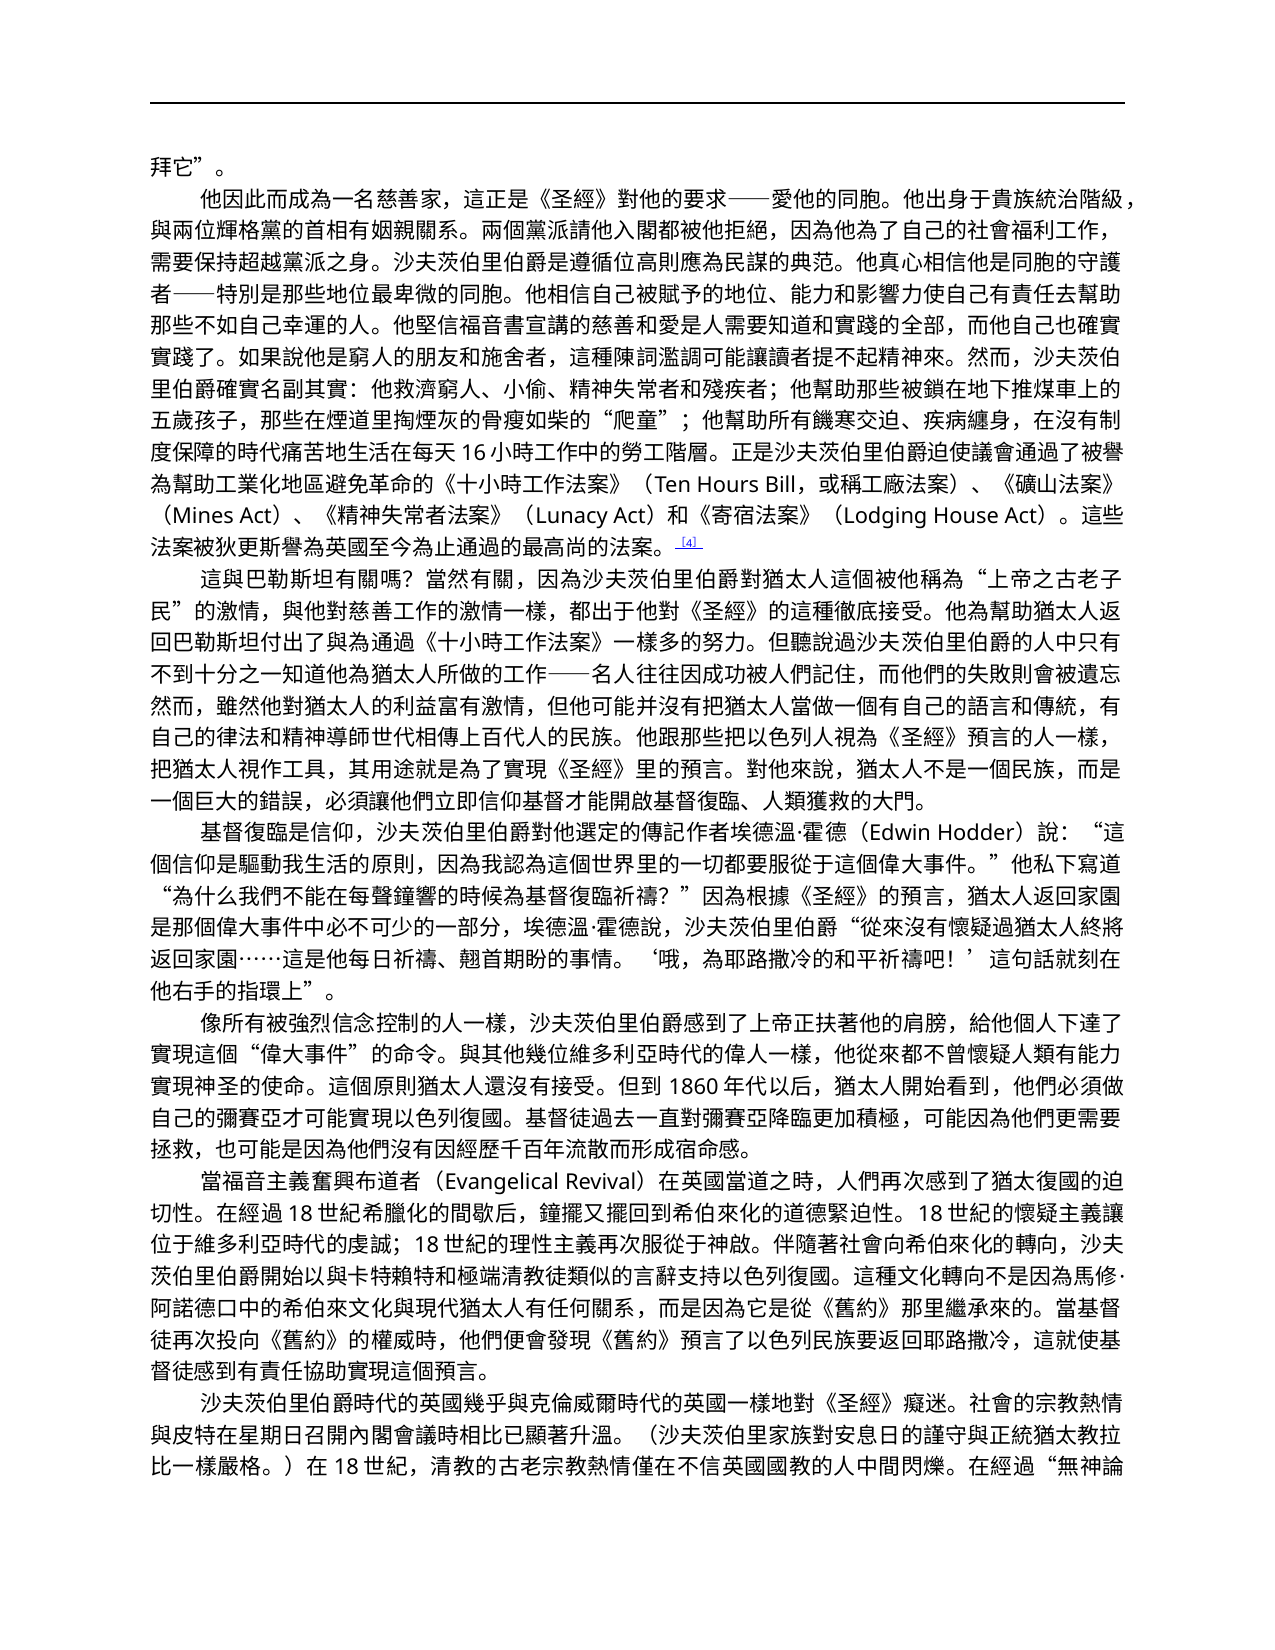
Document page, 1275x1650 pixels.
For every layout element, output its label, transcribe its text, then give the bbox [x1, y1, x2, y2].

text 像所有被強烈信念控制的人一樣，沙夫茨伯里伯爵感到了上帝正扶著他的肩膀，給他個人下達了實現這個“偉大事件”的命令。與其他幾位維多利亞時代的偉人一樣，他從來都不曾懷疑人類有能力實現神圣的使命。這個原則猶太人還沒有接受。但到1860年代以后，猶太人開始看到，他們必須做自己的彌賽亞才可能實現以色列復國。基督徒過去一直對彌賽亞降臨更加積極，可能因為他們更需要拯救，也可能是因為他們沒有因經歷千百年流散而形成宿命感。 [150, 1006, 1125, 1164]
text 當福音主義奮興布道者（Evangelical Revival）在英國當道之時，人們再次感到了猶太復國的迫切性。在經過18世紀希臘化的間歇后，鐘擺又擺回到希伯來化的道德緊迫性。18世紀的懷疑主義讓位于維多利亞時代的虔誠；18世紀的理性主義再次服從于神啟。伴隨著社會向希伯來化的轉向，沙夫茨伯里伯爵開始以與卡特賴特和極端清教徒類似的言辭支持以色列復國。這種文化轉向不是因為馬修·阿諾德口中的希伯來文化與現代猶太人有任何關系，而是因為它是從《舊約》那里繼承來的。當基督徒再次投向《舊約》的權威時，他們便會發現《舊約》預言了以色列民族要返回耶路撒冷，這就使基督徒感到有責任協助實現這個預言。 [150, 1164, 1125, 1386]
text 基督復臨是信仰，沙夫茨伯里伯爵對他選定的傳記作者埃德溫·霍德（Edwin Hodder）說：“這個信仰是驅動我生活的原則，因為我認為這個世界里的一切都要服從于這個偉大事件。”他私下寫道：“為什么我們不能在每聲鐘響的時候為基督復臨祈禱？”因為根據《圣經》的預言，猶太人返回家園是那個偉大事件中必不可少的一部分，埃德溫·霍德說，沙夫茨伯里伯爵“從來沒有懷疑過猶太人終將返回家園……這是他每日祈禱、翹首期盼的事情。‘哦，為耶路撒冷的和平祈禱吧！’這句話就刻在他右手的指環上”。 [150, 815, 1125, 1006]
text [150, 150, 1125, 182]
text 他因此而成為一名慈善家，這正是《圣經》對他的要求——愛他的同胞。他出身于貴族統治階級，與兩位輝格黨的首相有姻親關系。兩個黨派請他入閣都被他拒絕，因為他為了自己的社會福利工作，需要保持超越黨派之身。沙夫茨伯里伯爵是遵循位高則應為民謀的典范。他真心相信他是同胞的守護者——特別是那些地位最卑微的同胞。他相信自己被賦予的地位、能力和影響力使自己有責任去幫助那些不如自己幸運的人。他堅信福音書宣講的慈善和愛是人需要知道和實踐的全部，而他自己也確實實踐了。如果說他是窮人的朋友和施舍者，這種陳詞濫調可能讓讀者提不起精神來。然而，沙夫茨伯里伯爵確實名副其實：他救濟窮人、小偷、精神失常者和殘疾者；他幫助那些被鎖在地下推煤車上的五歲孩子，那些在煙道里掏煙灰的骨瘦如柴的“爬童”；他幫助所有饑寒交迫、疾病纏身，在沒有制度保障的時代痛苦地生活在每天16小時工作中的勞工階層。正是沙夫茨伯里伯爵迫使議會通過了被譽為幫助工業化地區避免革命的《十小時工作法案》（Ten Hours Bill，或稱工廠法案）、《礦山法案》（Mines Act）、《精神失常者法案》（Lunacy Act）和《寄宿法案》（Lodging House Act）。這些法案被狄更斯譽為英國至今為止通過的最高尚的法案。［4］ [150, 182, 1125, 562]
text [150, 1386, 1125, 1481]
text 這與巴勒斯坦有關嗎？當然有關，因為沙夫茨伯里伯爵對猶太人這個被他稱為“上帝之古老子民”的激情，與他對慈善工作的激情一樣，都出于他對《圣經》的這種徹底接受。他為幫助猶太人返回巴勒斯坦付出了與為通過《十小時工作法案》一樣多的努力。但聽說過沙夫茨伯里伯爵的人中只有不到十分之一知道他為猶太人所做的工作——名人往往因成功被人們記住，而他們的失敗則會被遺忘。然而，雖然他對猶太人的利益富有激情，但他可能并沒有把猶太人當做一個有自己的語言和傳統，有自己的律法和精神導師世代相傳上百代人的民族。他跟那些把以色列人視為《圣經》預言的人一樣，把猶太人視作工具，其用途就是為了實現《圣經》里的預言。對他來說，猶太人不是一個民族，而是一個巨大的錯誤，必須讓他們立即信仰基督才能開啟基督復臨、人類獲救的大門。 [150, 562, 1125, 815]
